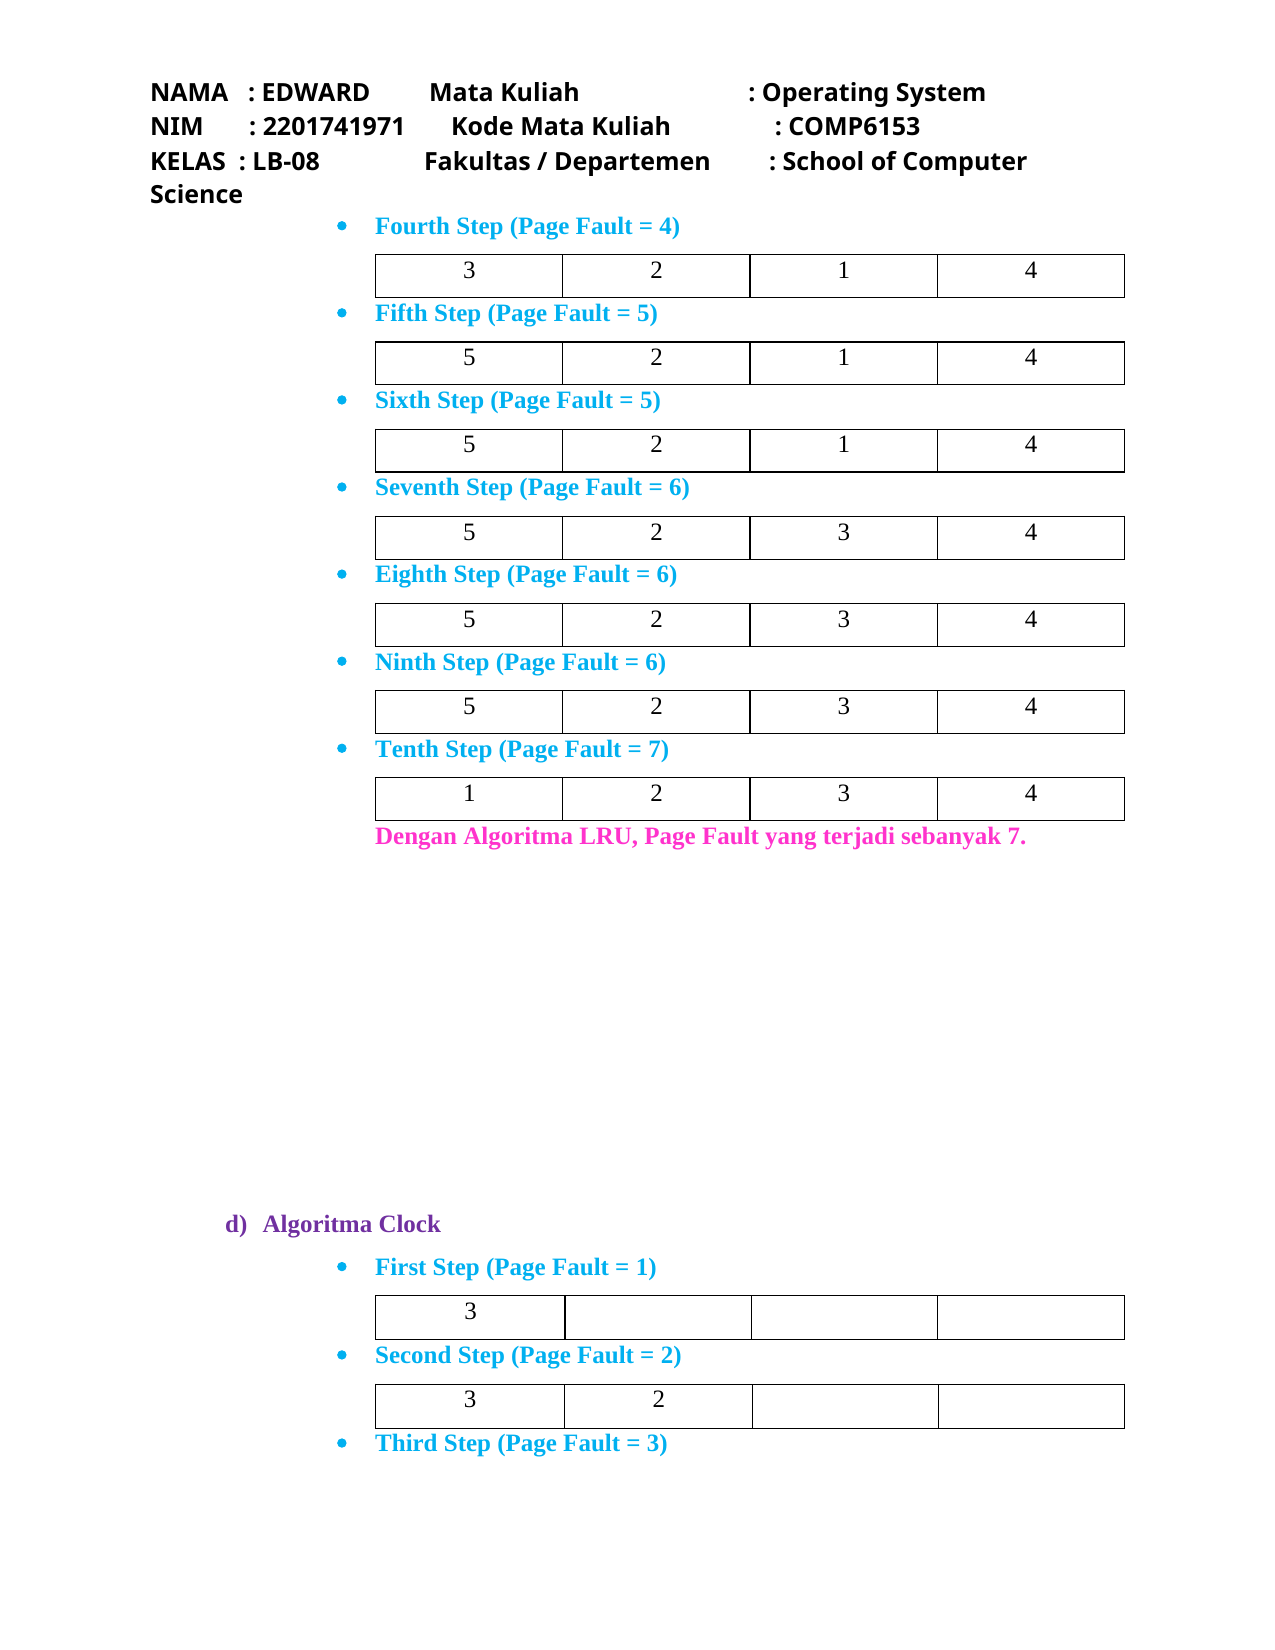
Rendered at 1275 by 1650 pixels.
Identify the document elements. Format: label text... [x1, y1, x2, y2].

table_header 3 [751, 517, 937, 558]
list Fourth Step (Page Fault = 4) [337, 211, 1125, 240]
list Fifth Step (Page Fault = 5) [337, 298, 1125, 327]
table_header 3 [376, 255, 562, 297]
table_header 2 [563, 604, 749, 646]
table_header 4 [938, 430, 1124, 471]
list Dengan Algoritma LRU, Page Fault yang terjadi sebanyak 7. [375, 821, 1125, 849]
list Third Step (Page Fault = 3) [337, 1428, 1125, 1457]
table_header 5 [376, 430, 562, 471]
table_header 1 [751, 430, 937, 471]
table_header 3 [376, 1385, 564, 1427]
list Algoritma Clock [225, 1209, 1125, 1238]
table_header 2 [565, 1385, 752, 1427]
table_header 2 [563, 778, 749, 820]
table_header 1 [751, 255, 937, 297]
table_header 3 [751, 604, 937, 646]
table_header 1 [376, 778, 562, 820]
table_header [566, 1296, 751, 1339]
table_header 2 [563, 255, 749, 297]
list Seventh Step (Page Fault = 6) [337, 472, 1125, 501]
list Tenth Step (Page Fault = 7) [337, 734, 1125, 762]
table_header 4 [938, 778, 1124, 820]
list Eighth Step (Page Fault = 6) [337, 559, 1125, 588]
table_header 1 [751, 343, 937, 384]
list First Step (Page Fault = 1) [337, 1252, 1125, 1281]
table_header 4 [938, 691, 1124, 733]
table_header 3 [751, 691, 937, 733]
table_header 3 [376, 1296, 564, 1339]
table_header 2 [563, 430, 749, 471]
table_header 2 [563, 691, 749, 733]
list Ninth Step (Page Fault = 6) [337, 647, 1125, 675]
table_header [753, 1385, 938, 1427]
table_header 4 [938, 517, 1124, 558]
table_header 5 [376, 517, 562, 558]
list Second Step (Page Fault = 2) [337, 1340, 1125, 1369]
table_header 2 [563, 517, 749, 558]
table_header 4 [938, 255, 1124, 297]
table_header 3 [751, 778, 937, 820]
table_header 5 [376, 604, 562, 646]
table_header 4 [938, 604, 1124, 646]
table_header 5 [376, 343, 562, 384]
table_header [938, 1296, 1124, 1339]
table_header [939, 1385, 1124, 1427]
list Sixth Step (Page Fault = 5) [337, 385, 1125, 414]
table_header 2 [563, 343, 749, 384]
table_header 4 [938, 343, 1124, 384]
table_header [752, 1296, 937, 1339]
table_header 5 [376, 691, 562, 733]
